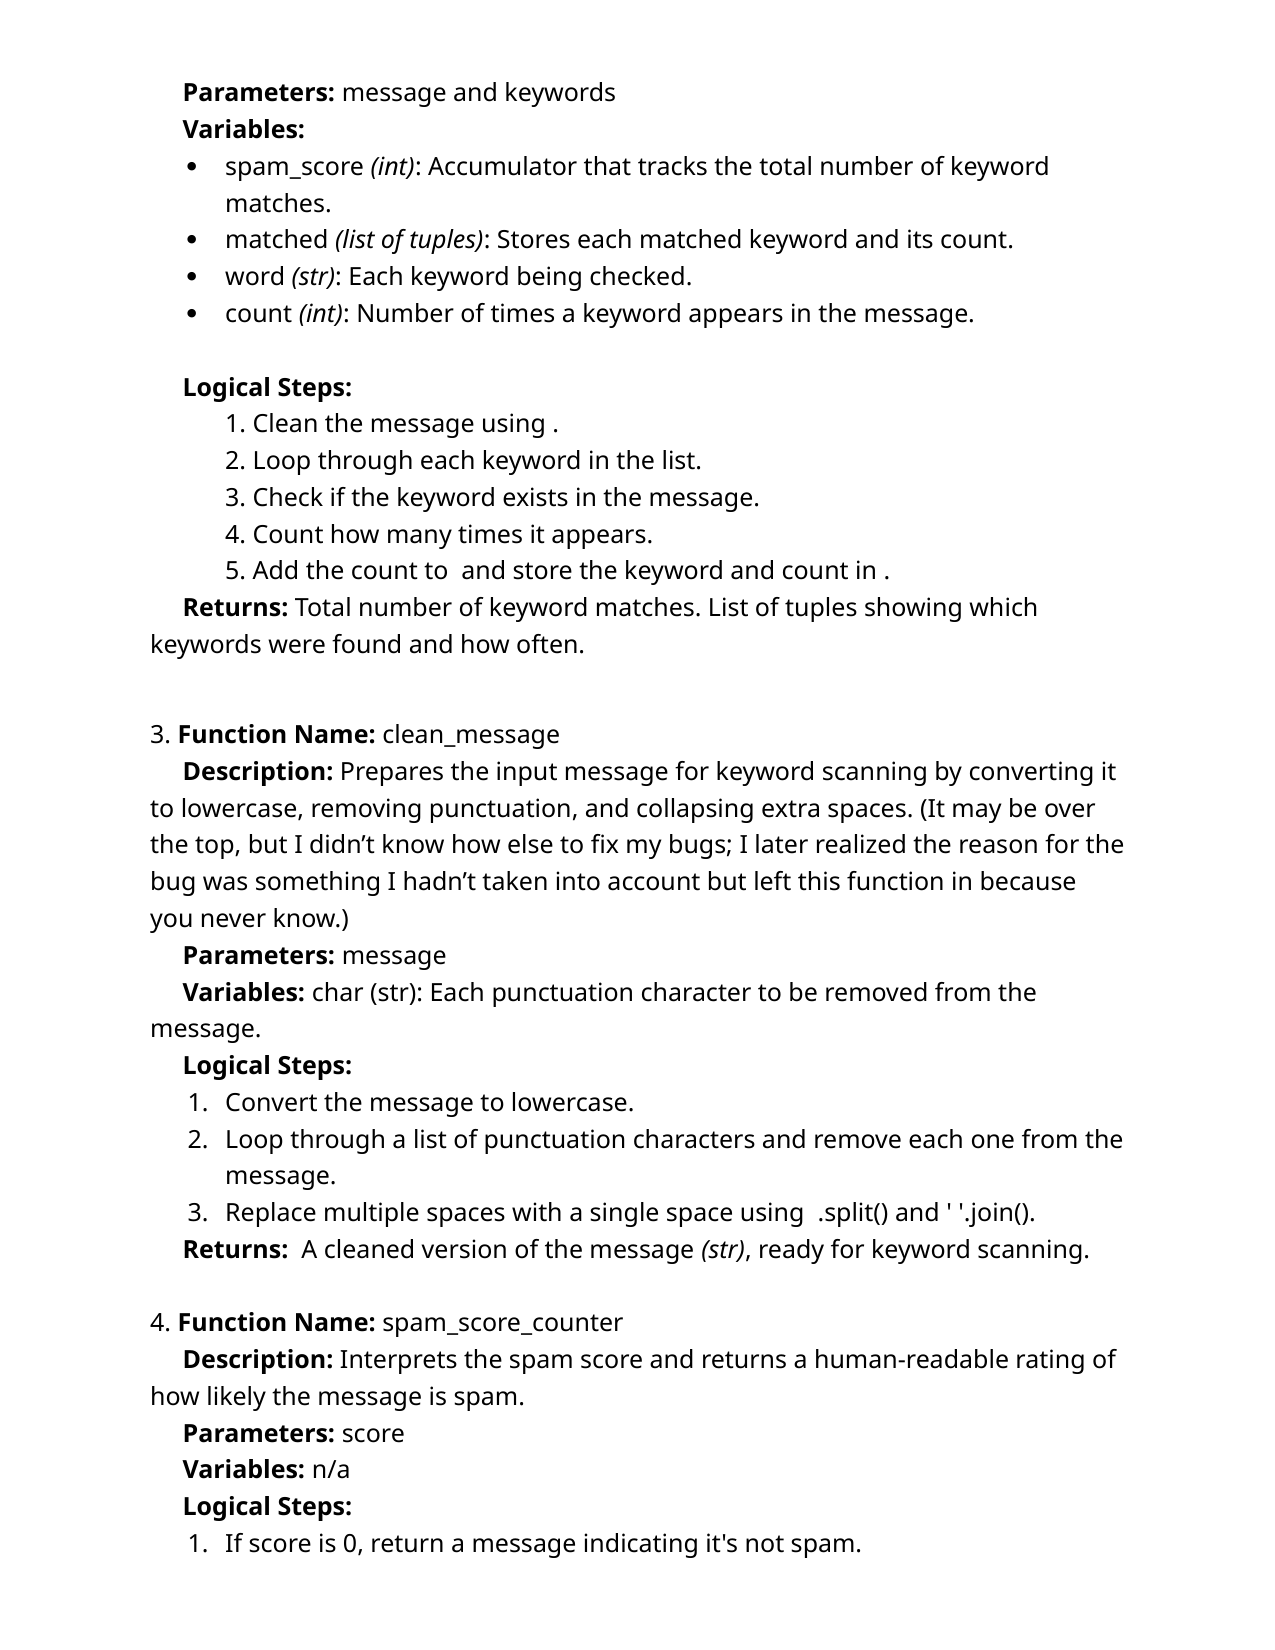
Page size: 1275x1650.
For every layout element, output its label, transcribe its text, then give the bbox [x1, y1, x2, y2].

text 2. Loop through each keyword in the list. [225, 443, 1125, 477]
list matched (list of tuples): Stores each matched keyword and its count. [187, 222, 1125, 256]
text Logical Steps: [150, 369, 1125, 403]
text char (str): Each punctuation character to be removed from the message. [150, 974, 1125, 1045]
list Loop through a list of punctuation characters and remove each one from the message. [187, 1121, 1125, 1192]
text score [150, 1415, 1125, 1449]
text 3. Check if the keyword exists in the message. [225, 479, 1125, 513]
text message [150, 937, 1125, 971]
text 5. Add the count to and store the keyword and count in . [225, 553, 1125, 587]
text A cleaned version of the message (str), ready for keyword scanning. [150, 1232, 1125, 1266]
text 4. Count how many times it appears. [225, 516, 1125, 550]
text n/a [150, 1452, 1125, 1486]
list If score is 0, return a message indicating it's not spam. [187, 1526, 1125, 1560]
text 4. spam_score_counter [150, 1305, 1125, 1339]
text Prepares the input message for keyword scanning by converting it to lowercase, removing punctuation, and collapsing extra spaces. (It may be over the top, but I didn’t know how else to fix my bugs; I later realized the reason for the bug was something I hadn’t taken into account but left this function in because you never know.) [150, 753, 1125, 935]
list count (int): Number of times a keyword appears in the message. [187, 296, 1125, 330]
text Parameters: message and keywords [150, 75, 1125, 109]
list word (str): Each keyword being checked. [187, 259, 1125, 293]
text Returns: Total number of keyword matches. List of tuples showing which keywords were found and how often. [150, 590, 1125, 661]
list Convert the message to lowercase. [187, 1084, 1125, 1118]
list spam_score (int): Accumulator that tracks the total number of keyword matches. [187, 148, 1125, 219]
text 1. Clean the message using . [225, 406, 1125, 440]
text 3. clean_message [150, 717, 1125, 751]
list Replace multiple spaces with a single space using .split() and ' '.join(). [187, 1195, 1125, 1229]
text Variables: [150, 112, 1125, 146]
text Interprets the spam score and returns a human-readable rating of how likely the message is spam. [150, 1342, 1125, 1413]
